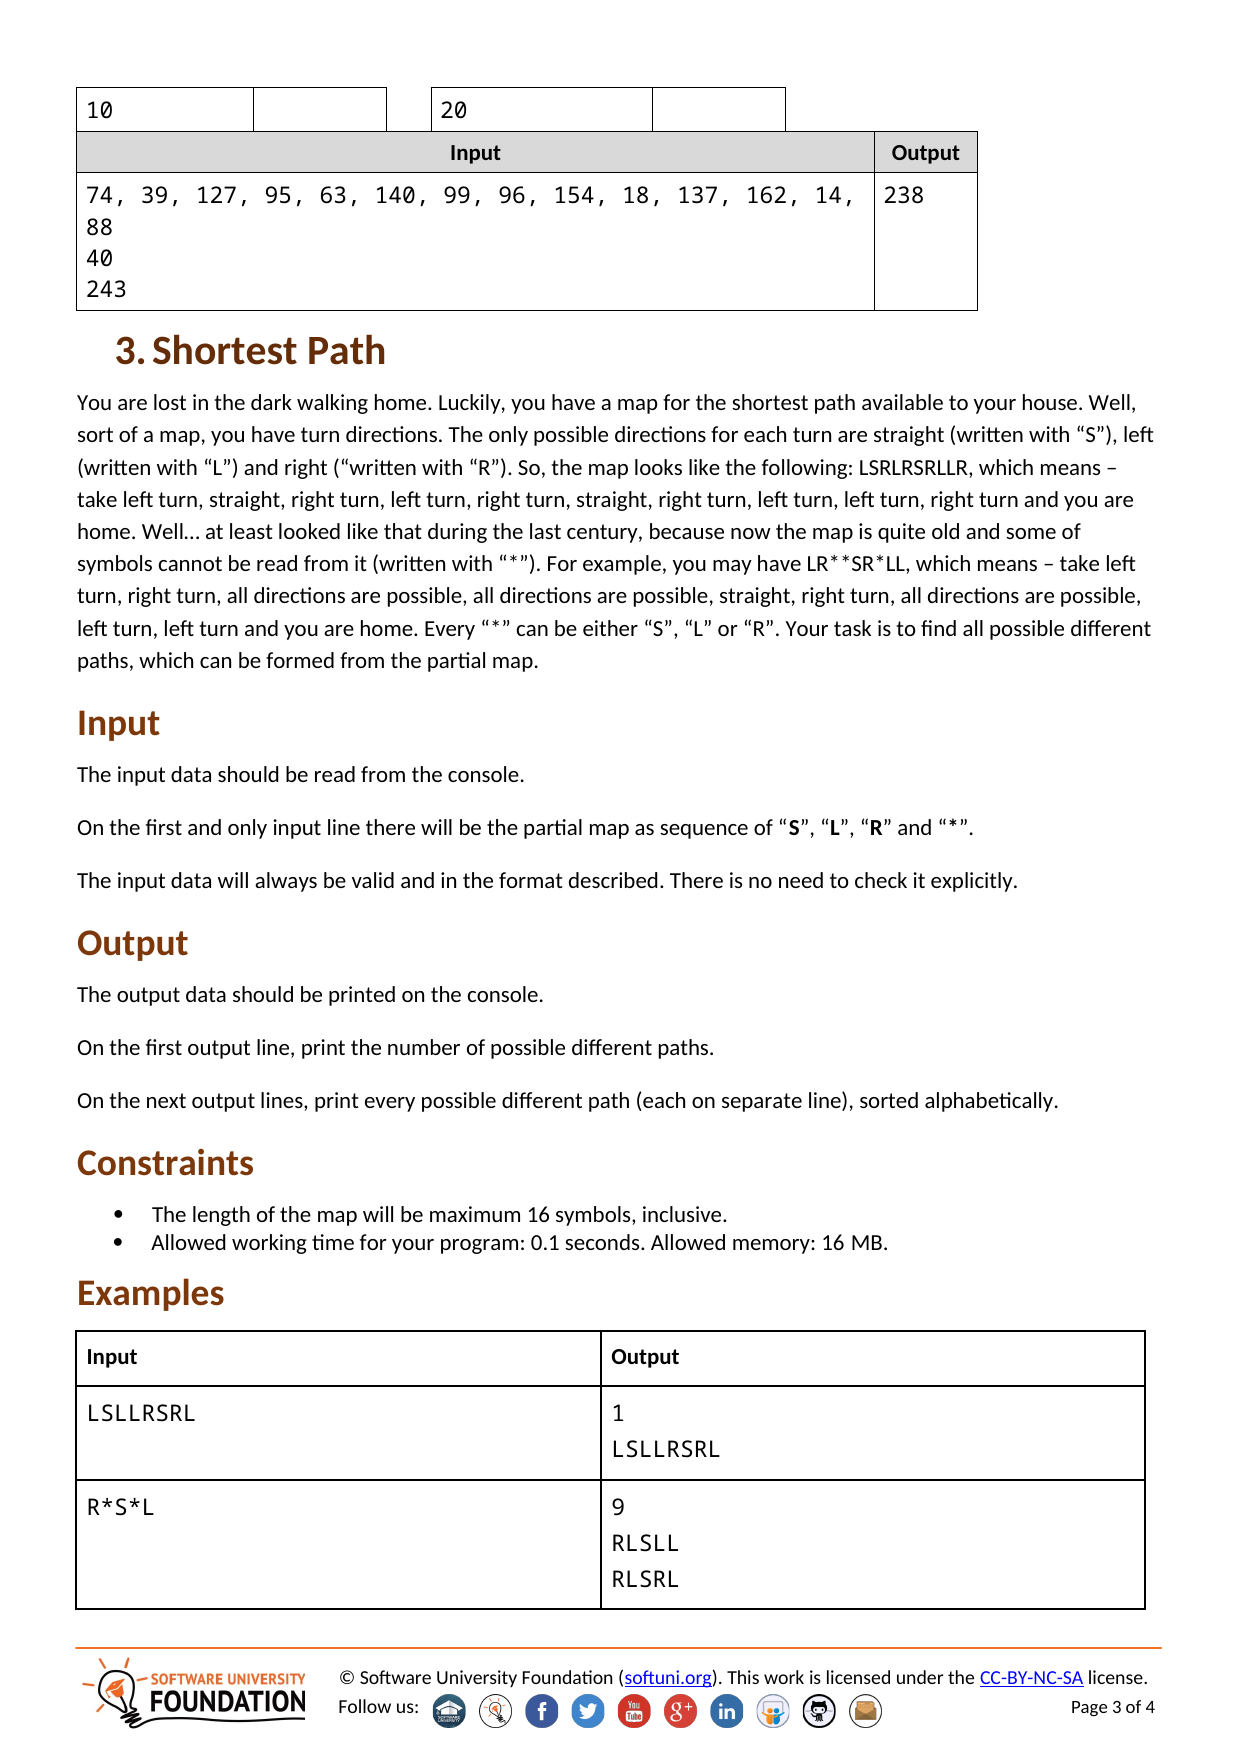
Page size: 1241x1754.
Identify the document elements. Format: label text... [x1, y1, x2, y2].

subtitle Constraints [77, 1139, 1163, 1185]
subtitle Input [77, 699, 1163, 745]
text The input data will always be valid and in the format described. There is no need to check it explicitly. [77, 866, 1163, 894]
table_cell R*S*L [77, 1481, 600, 1608]
text The input data should be read from the console. [77, 760, 1163, 788]
picture [571, 1694, 605, 1728]
table_cell 5, 3, 7 5 10 [77, 88, 253, 131]
table_cell 74, 39, 127, 95, 63, 140, 99, 96, 154, 18, 137, 162, 14, 88 40 243 [77, 173, 874, 310]
picture [802, 1694, 836, 1728]
text The output data should be printed on the console. [77, 980, 1163, 1008]
table_cell Output [875, 132, 977, 172]
table_header Output [602, 1332, 1144, 1384]
table_cell 1 LSLLRSRL [602, 1387, 1144, 1478]
picture [432, 1694, 466, 1728]
text On the first output line, print the number of possible different paths. [77, 1033, 1163, 1061]
picture [617, 1694, 651, 1728]
subtitle Examples [77, 1269, 1163, 1314]
list Allowed working time for your program: 0.1 seconds. Allowed memory: 16 MB. [114, 1228, 1163, 1256]
list The length of the map will be maximum 16 symbols, inclusive. [114, 1200, 1163, 1228]
picture [479, 1694, 512, 1728]
table_header Input [77, 1332, 600, 1384]
table_cell 10 [254, 88, 386, 131]
table_cell 15, 2, 9, 10 8 20 [432, 88, 652, 131]
table_cell -1 [653, 88, 785, 131]
picture [756, 1694, 790, 1728]
text You are lost in the dark walking home. Luckily, you have a map for the shortest path available to your house. Well, sort of a map, you have turn directions. The only possible directions for each turn are straight (written with “S”), left (written with “L”) and right (“written with “R”). So, the map looks like the following: LSRLRSRLLR, which means – take left turn, straight, right turn, left turn, right turn, straight, right turn, left turn, left turn, right turn and you are home. Well… at least looked like that during the last century, because now the map is quite old and some of symbols cannot be read from it (written with “*”). For example, you may have LR**SR*LL, which means – take left turn, right turn, all directions are possible, all directions are possible, straight, right turn, all directions are possible, left turn, left turn and you are home. Every “*” can be either “S”, “L” or “R”. Your task is to find all possible different paths, which can be formed from the partial map. [77, 388, 1163, 674]
picture [664, 1694, 697, 1728]
text On the next output lines, print every possible different path (each on separate line), sorted alphabetically. [77, 1086, 1163, 1114]
picture [849, 1694, 882, 1728]
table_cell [602, 1481, 1144, 1608]
picture [81, 1656, 305, 1729]
table_cell [387, 87, 431, 131]
table_cell Input [77, 132, 874, 172]
text On the first and only input line there will be the partial map as sequence of “S”, “L”, “R” and “*”. [77, 813, 1163, 841]
table_cell 238 [875, 173, 977, 310]
picture [710, 1694, 744, 1728]
picture [525, 1694, 559, 1728]
subtitle Output [77, 919, 1163, 965]
table_cell LSLLRSRL [77, 1387, 600, 1478]
subtitle Shortest Path [114, 324, 1163, 374]
